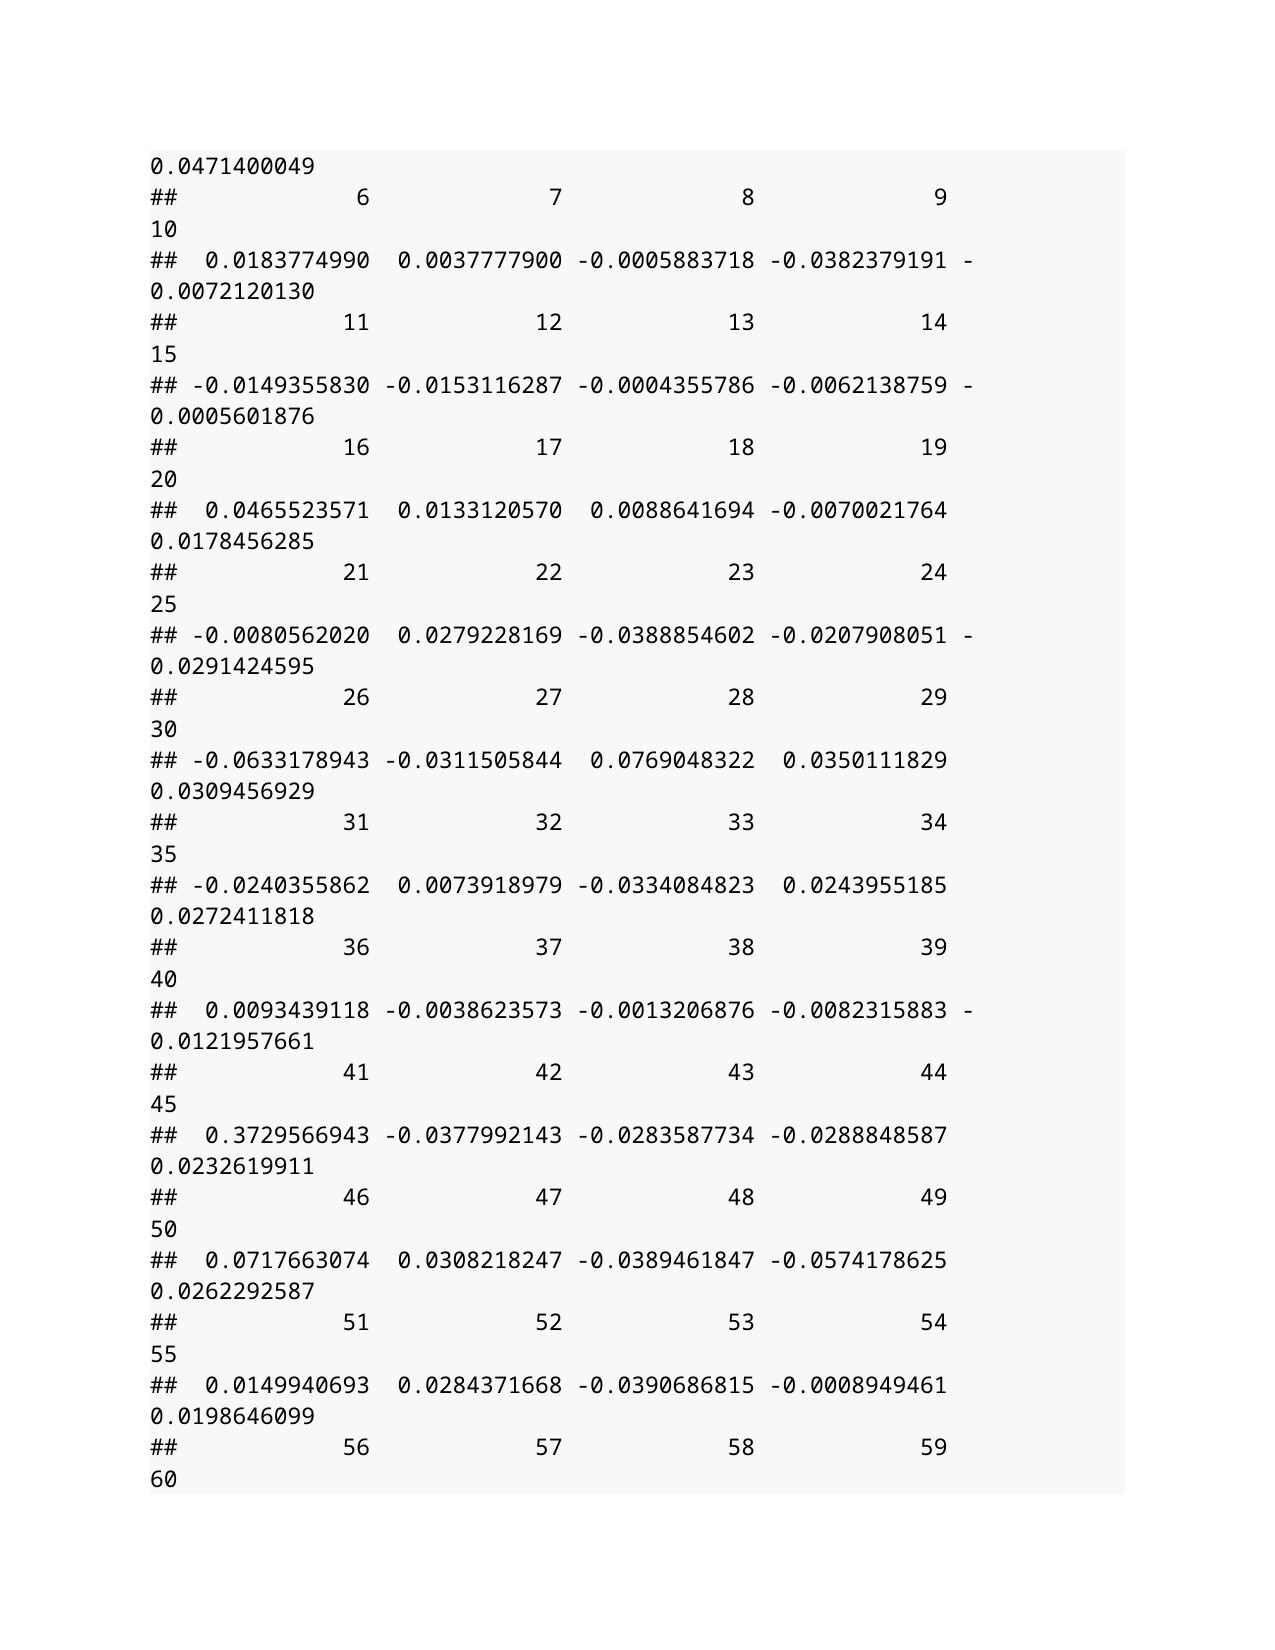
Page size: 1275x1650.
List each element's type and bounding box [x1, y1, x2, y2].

text [150, 150, 1125, 1494]
